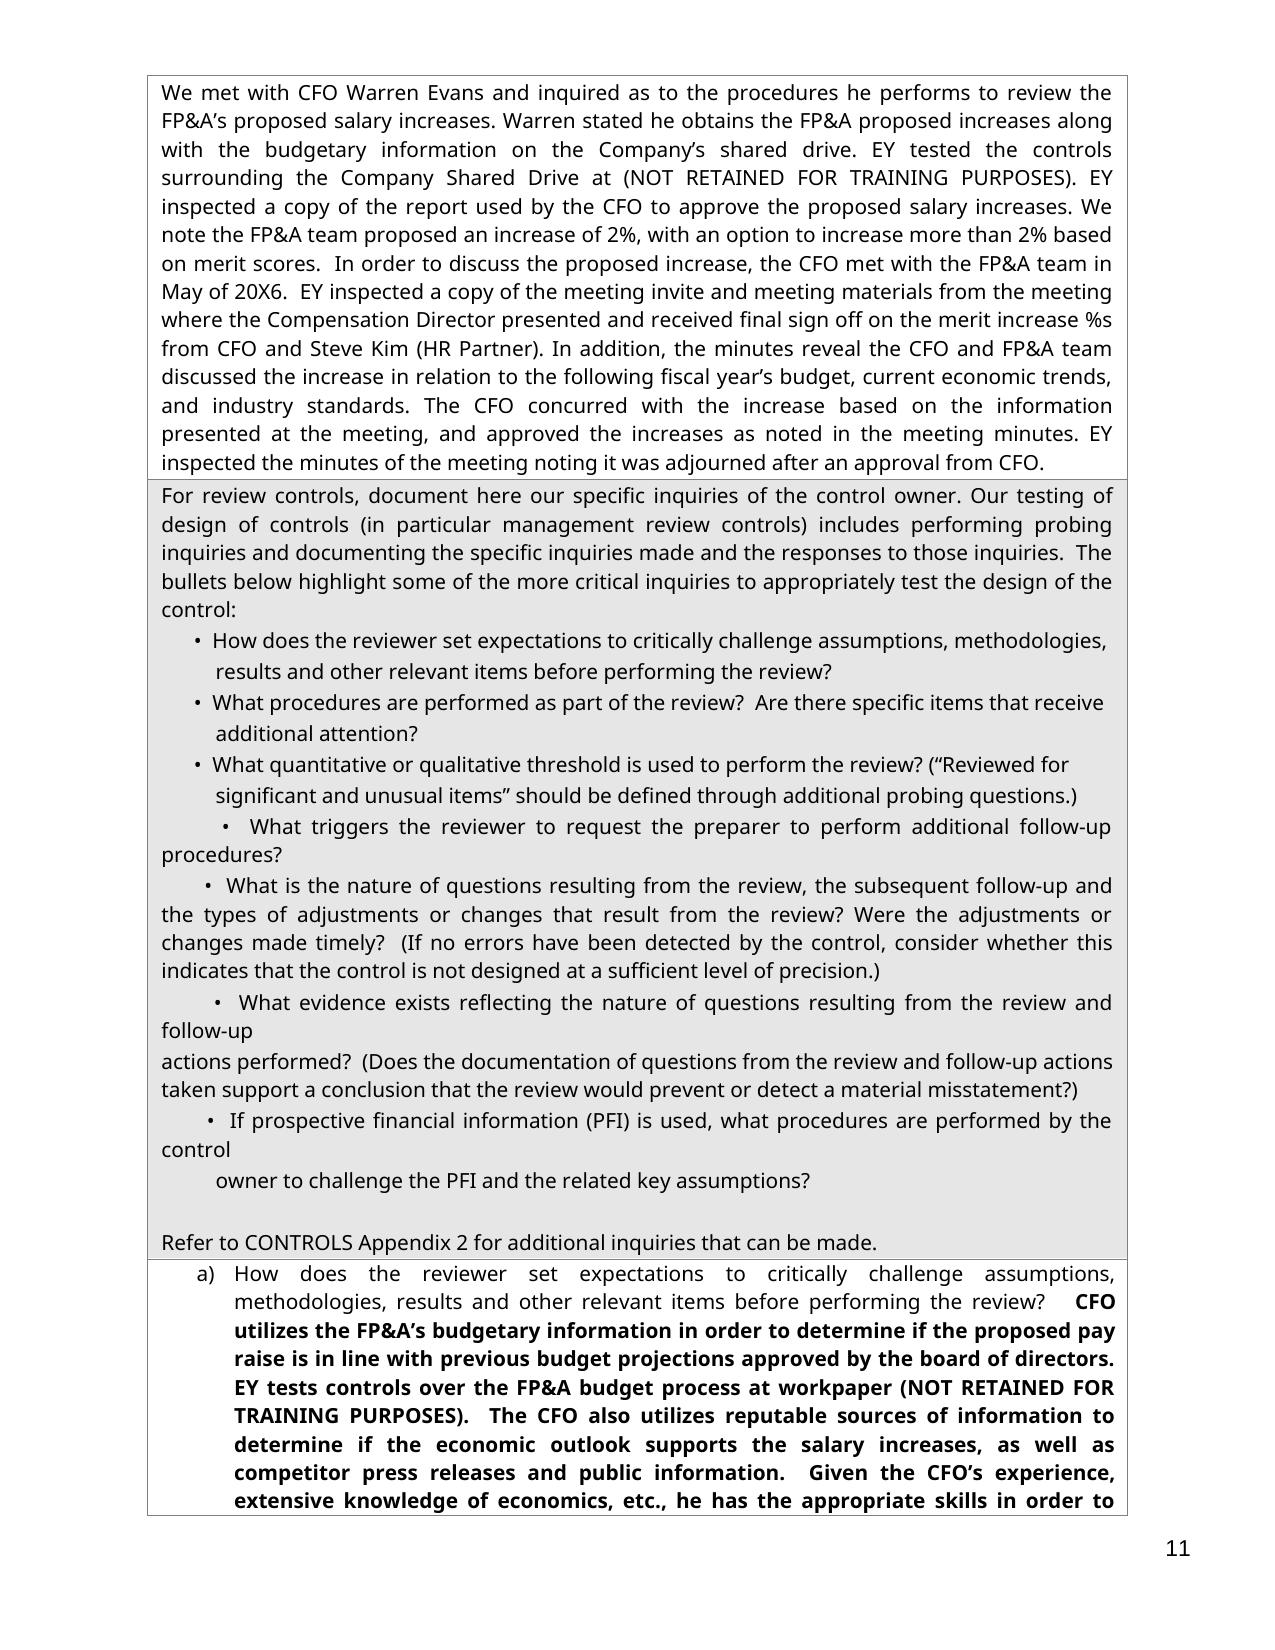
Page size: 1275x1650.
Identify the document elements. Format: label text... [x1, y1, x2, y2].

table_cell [148, 1260, 1127, 1515]
table_cell We met with CFO Warren Evans and inquired as to the procedures he performs to review the FP&A’s proposed salary increases. Warren stated he obtains the FP&A proposed increases along with the budgetary information on the Company’s shared drive. EY tested the controls surrounding the Company Shared Drive at (NOT RETAINED FOR TRAINING PURPOSES). EY inspected a copy of the report used by the CFO to approve the proposed salary increases. We note the FP&A team proposed an increase of 2%, with an option to increase more than 2% based on merit scores. In order to discuss the proposed increase, the CFO met with the FP&A team in May of 20X6. EY inspected a copy of the meeting invite and meeting materials from the meeting where the Compensation Director presented and received final sign off on the merit increase %s from CFO and Steve Kim (HR Partner). In addition, the minutes reveal the CFO and FP&A team discussed the increase in relation to the following fiscal year’s budget, current economic trends, and industry standards. The CFO concurred with the increase based on the information presented at the meeting, and approved the increases as noted in the meeting minutes. EY inspected the minutes of the meeting noting it was adjourned after an approval from CFO. [148, 76, 1127, 479]
table_cell For review controls, document here our specific inquiries of the control owner. Our testing of design of controls (in particular management review controls) includes performing probing inquiries and documenting the specific inquiries made and the responses to those inquiries. The bullets below highlight some of the more critical inquiries to appropriately test the design of the control: • How does the reviewer set expectations to critically challenge assumptions, methodologies, results and other relevant items before performing the review? • What procedures are performed as part of the review? Are there specific items that receive additional attention? • What quantitative or qualitative threshold is used to perform the review? (“Reviewed for significant and unusual items” should be defined through additional probing questions.) • What triggers the reviewer to request the preparer to perform additional follow-up procedures? • What is the nature of questions resulting from the review, the subsequent follow-up and the types of adjustments or changes that result from the review? Were the adjustments or changes made timely? (If no errors have been detected by the control, consider whether this indicates that the control is not designed at a sufficient level of precision.) • What evidence exists reflecting the nature of questions resulting from the review and follow-up actions performed? (Does the documentation of questions from the review and follow-up actions taken support a conclusion that the review would prevent or detect a material misstatement?) • If prospective financial information (PFI) is used, what procedures are performed by the control owner to challenge the PFI and the related key assumptions? Refer to CONTROLS Appendix 2 for additional inquiries that can be made. [148, 480, 1127, 1258]
